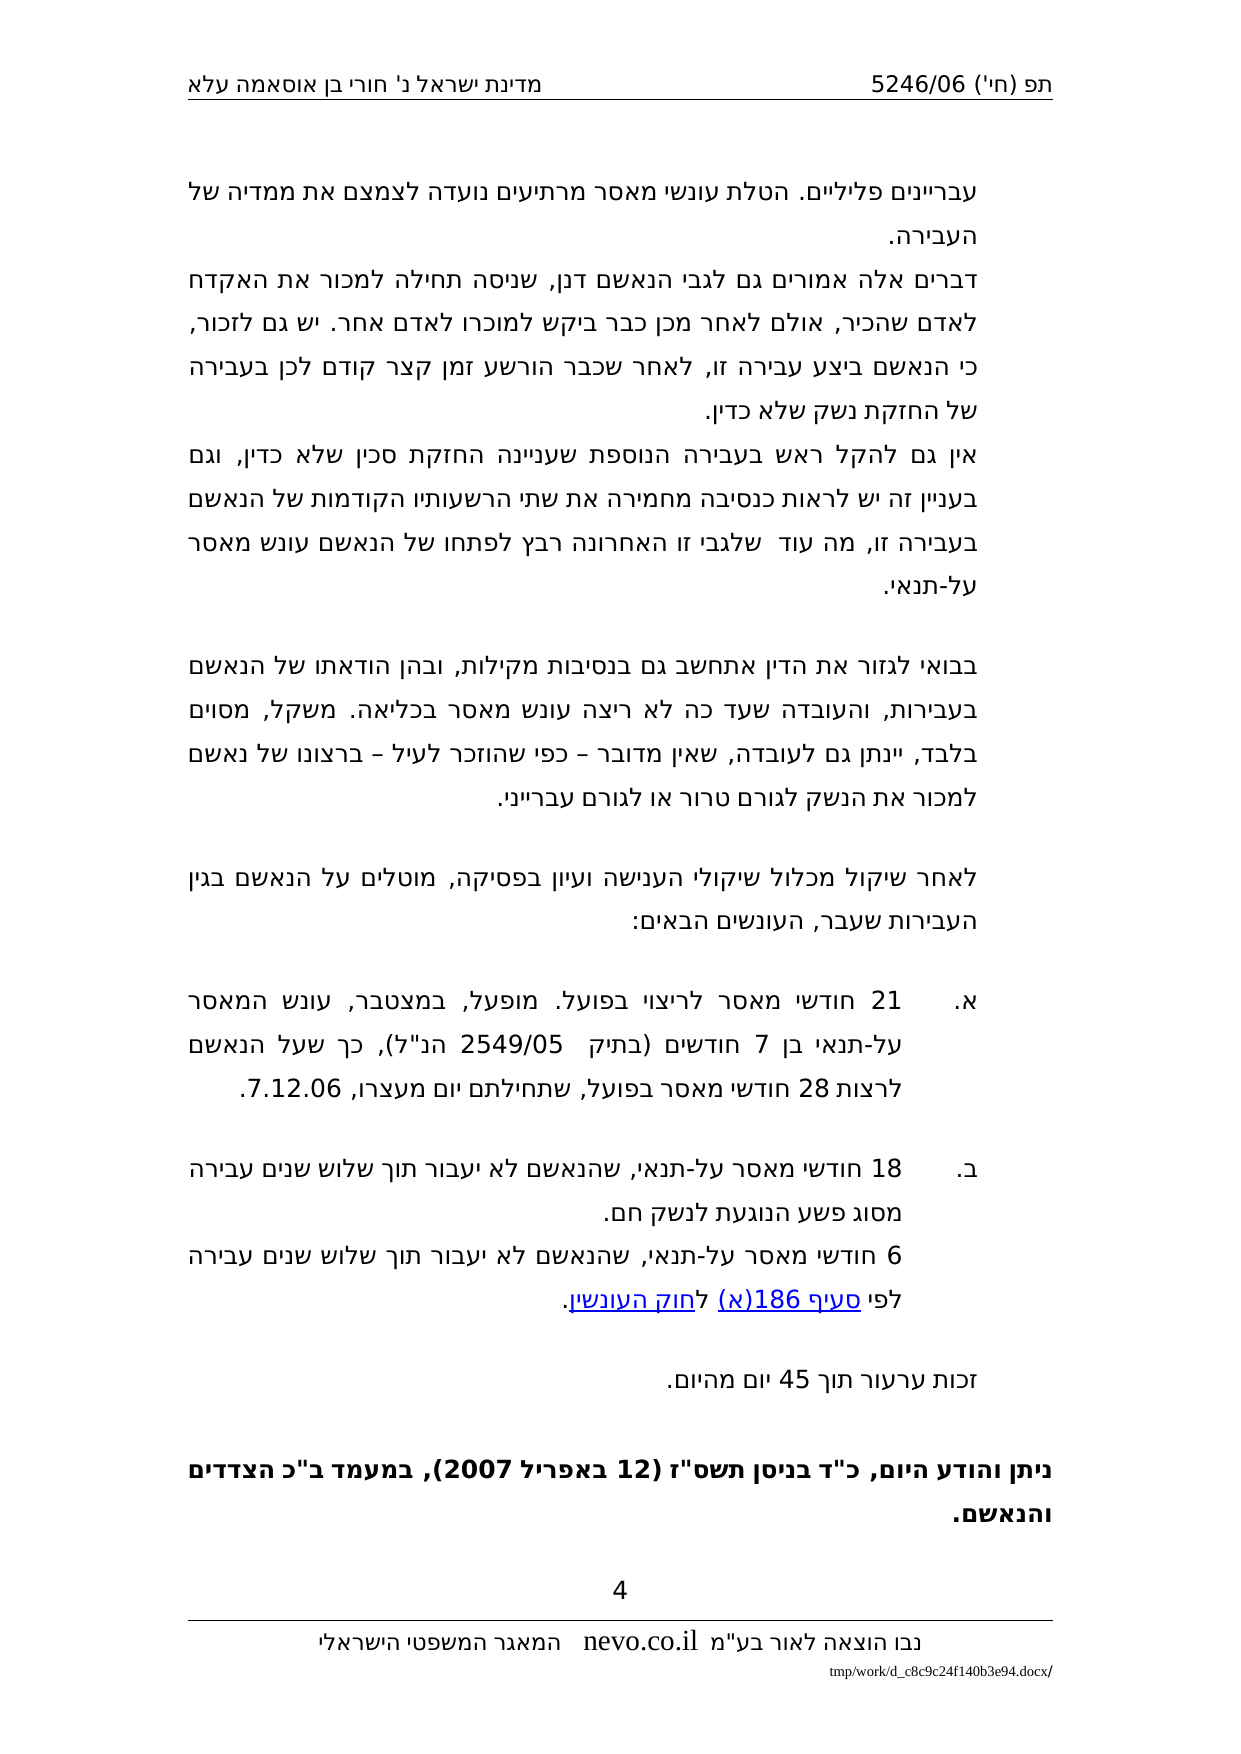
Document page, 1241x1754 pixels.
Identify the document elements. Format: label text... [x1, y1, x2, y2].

text זכות ערעור תוך 45 יום מהיום. [187, 1365, 1053, 1394]
text בבואי לגזור את הדין אתחשב גם בנסיבות מקילות, ובהן הודאתו של הנאשם בעבירות, והעובדה שעד כה לא ריצה עונש מאסר בכליאה. משקל, מסוים בלבד, יינתן גם לעובדה, שאין מדובר – כפי שהוזכר לעיל – ברצונו של נאשם למכור את הנשק לגורם טרור או לגורם עברייני. [187, 651, 1053, 812]
text לאחר שיקול מכלול שיקולי הענישה ועיון בפסיקה, מוטלים על הנאשם בגין העבירות שעבר, העונשים הבאים: [187, 863, 1053, 936]
text אין גם להקל ראש בעבירה הנוספת שעניינה החזקת סכין שלא כדין, וגם בעניין זה יש לראות כנסיבה מחמירה את שתי הרשעותיו הקודמות של הנאשם בעבירה זו, מה עוד שלגבי זו האחרונה רבץ לפתחו של הנאשם עונש מאסר על-תנאי. [187, 440, 1053, 601]
text 6 חודשי מאסר על-תנאי, שהנאשם לא יעבור תוך שלוש שנים עבירה לפי סעיף 186(א) לחוק העונשין. [187, 1241, 978, 1314]
text ב. 18 חודשי מאסר על-תנאי, שהנאשם לא יעבור תוך שלוש שנים עבירה מסוג פשע הנוגעת לנשק חם. [187, 1154, 978, 1227]
text דברים אלה אמורים גם לגבי הנאשם דנן, שניסה תחילה למכור את האקדח לאדם שהכיר, אולם לאחר מכן כבר ביקש למוכרו לאדם אחר. יש גם לזכור, כי הנאשם ביצע עבירה זו, לאחר שכבר הורשע זמן קצר קודם לכן בעבירה של החזקת נשק שלא כדין. [187, 265, 1053, 426]
text ניתן והודע היום, כ"ד בניסן תשס"ז (12 באפריל 2007), במעמד ב"כ הצדדים והנאשם. [187, 1456, 1053, 1528]
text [187, 177, 1053, 250]
text א. 21 חודשי מאסר לריצוי בפועל. מופעל, במצטבר, עונש המאסר על-תנאי בן 7 חודשים (בתיק 2549/05 הנ"ל), כך שעל הנאשם לרצות 28 חודשי מאסר בפועל, שתחילתם יום מעצרו, 7.12.06. [187, 986, 978, 1103]
